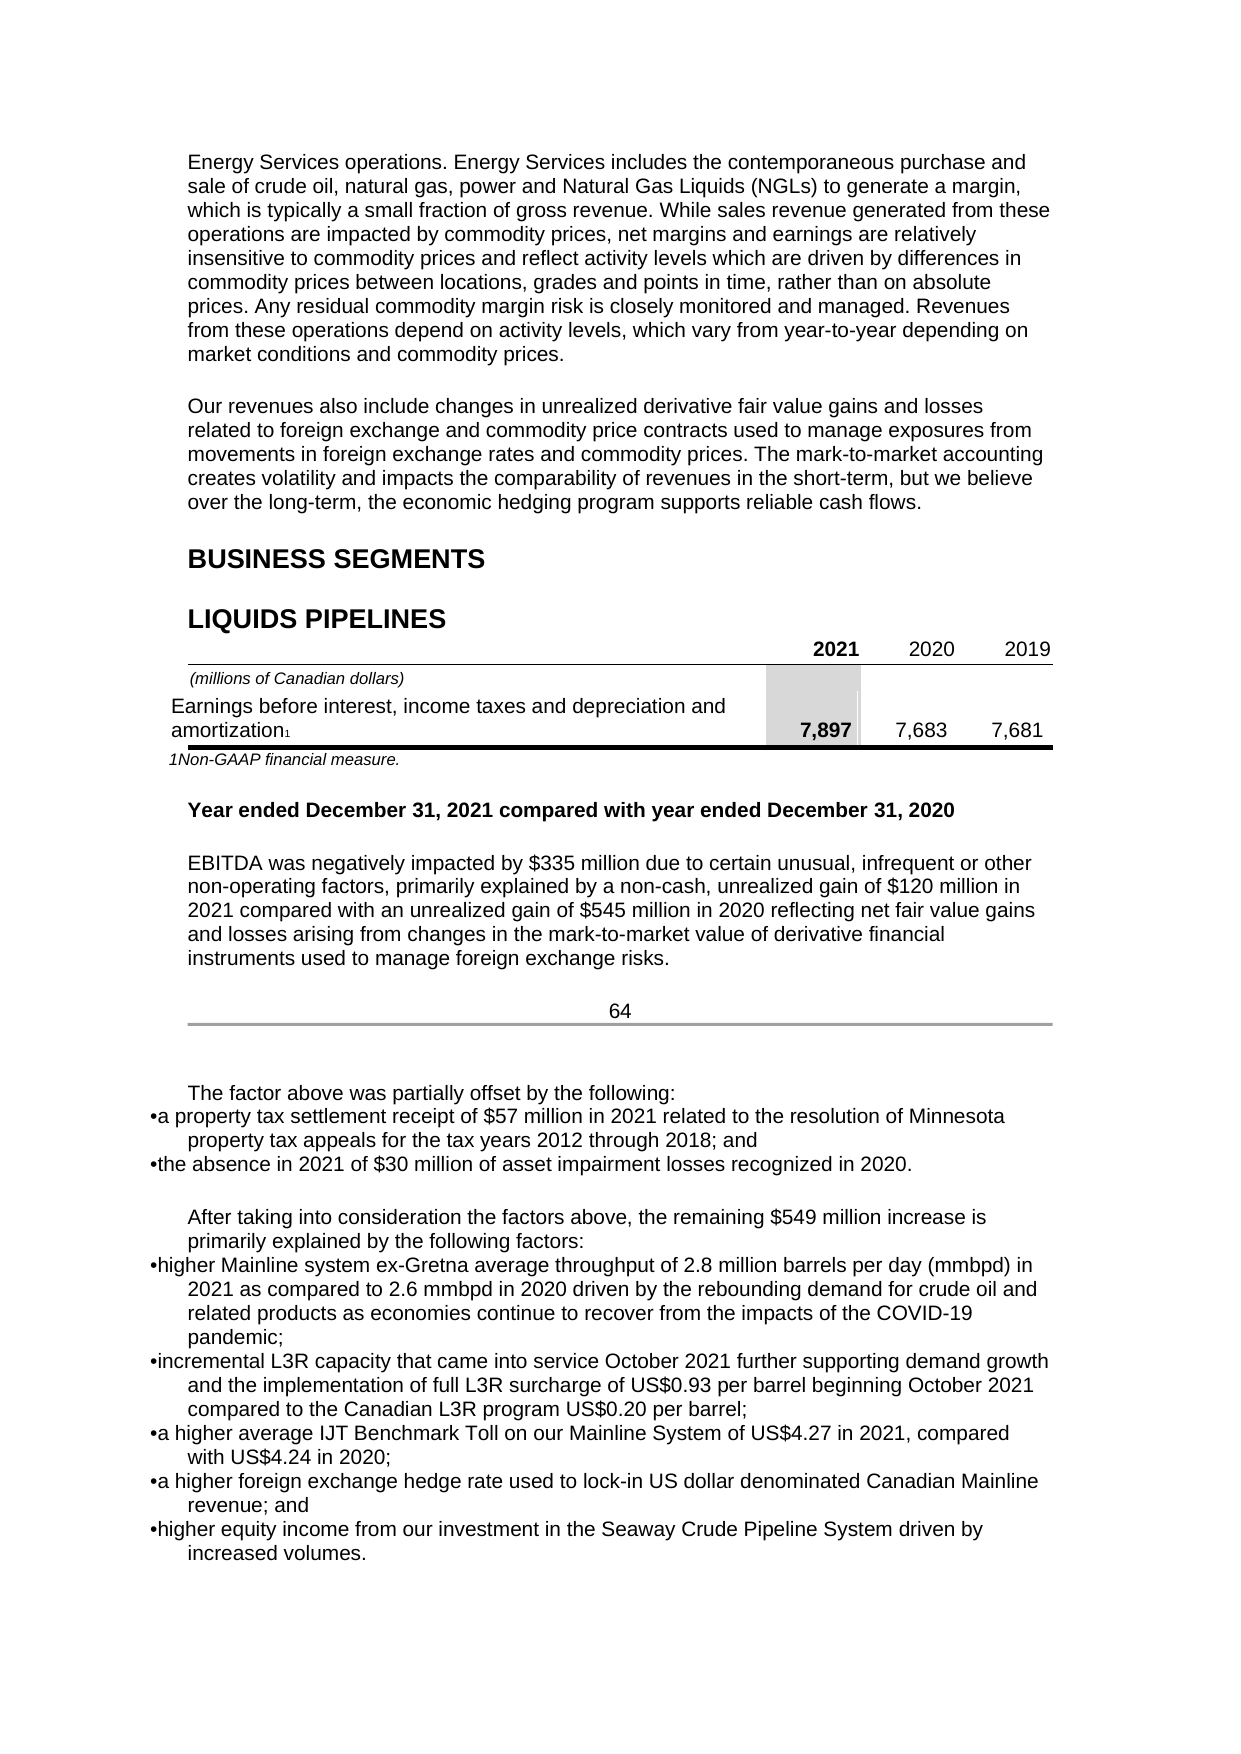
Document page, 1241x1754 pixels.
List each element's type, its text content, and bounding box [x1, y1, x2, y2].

text •the absence in 2021 of $30 million of asset impairment losses recognized in 2020. [150, 1152, 1053, 1176]
text •higher equity income from our investment in the Seaway Crude Pipeline System driven by increased volumes. [150, 1516, 1053, 1564]
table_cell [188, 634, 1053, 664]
text The factor above was partially offset by the following: [187, 1080, 1053, 1104]
text •a property tax settlement receipt of $57 million in 2021 related to the resolution of Minnesota property tax appeals for the tax years 2012 through 2018; and [150, 1104, 1053, 1152]
text Our revenues also include changes in unrealized derivative fair value gains and losses related to foreign exchange and commodity price contracts used to manage exposures from movements in foreign exchange rates and commodity prices. The mark-to-market accounting creates volatility and impacts the comparability of revenues in the short-term, but we believe over the long-term, the economic hedging program supports reliable cash flows. [187, 394, 1053, 514]
text 1Non-GAAP financial measure. [169, 750, 1053, 769]
text BUSINESS SEGMENTS [187, 543, 1053, 574]
text LIQUIDS PIPELINES [187, 603, 1053, 634]
text EBITDA was negatively impacted by $335 million due to certain unusual, infrequent or other non-operating factors, primarily explained by a non-cash, unrealized gain of $120 million in 2021 compared with an unrealized gain of $545 million in 2020 reflecting net fair value gains and losses arising from changes in the mark-to-market value of derivative financial instruments used to manage foreign exchange risks. [187, 850, 1053, 970]
text 64 [187, 999, 1053, 1022]
text •a higher foreign exchange hedge rate used to lock-in US dollar denominated Canadian Mainline revenue; and [150, 1468, 1053, 1516]
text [187, 150, 1053, 366]
text Year ended December 31, 2021 compared with year ended December 31, 2020 [187, 798, 1053, 822]
text •higher Mainline system ex-Gretna average throughput of 2.8 million barrels per day (mmbpd) in 2021 as compared to 2.6 mmbpd in 2020 driven by the rebounding demand for crude oil and related products as economies continue to recover from the impacts of the COVID-19 pandemic; [150, 1253, 1053, 1349]
text •incremental L3R capacity that came into service October 2021 further supporting demand growth and the implementation of full L3R surcharge of US$0.93 per barrel beginning October 2021 compared to the Canadian L3R program US$0.20 per barrel; [150, 1349, 1053, 1421]
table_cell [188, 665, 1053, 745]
text After taking into consideration the factors above, the remaining $549 million increase is primarily explained by the following factors: [187, 1205, 1053, 1253]
text •a higher average IJT Benchmark Toll on our Mainline System of US$4.27 in 2021, compared with US$4.24 in 2020; [150, 1421, 1053, 1468]
